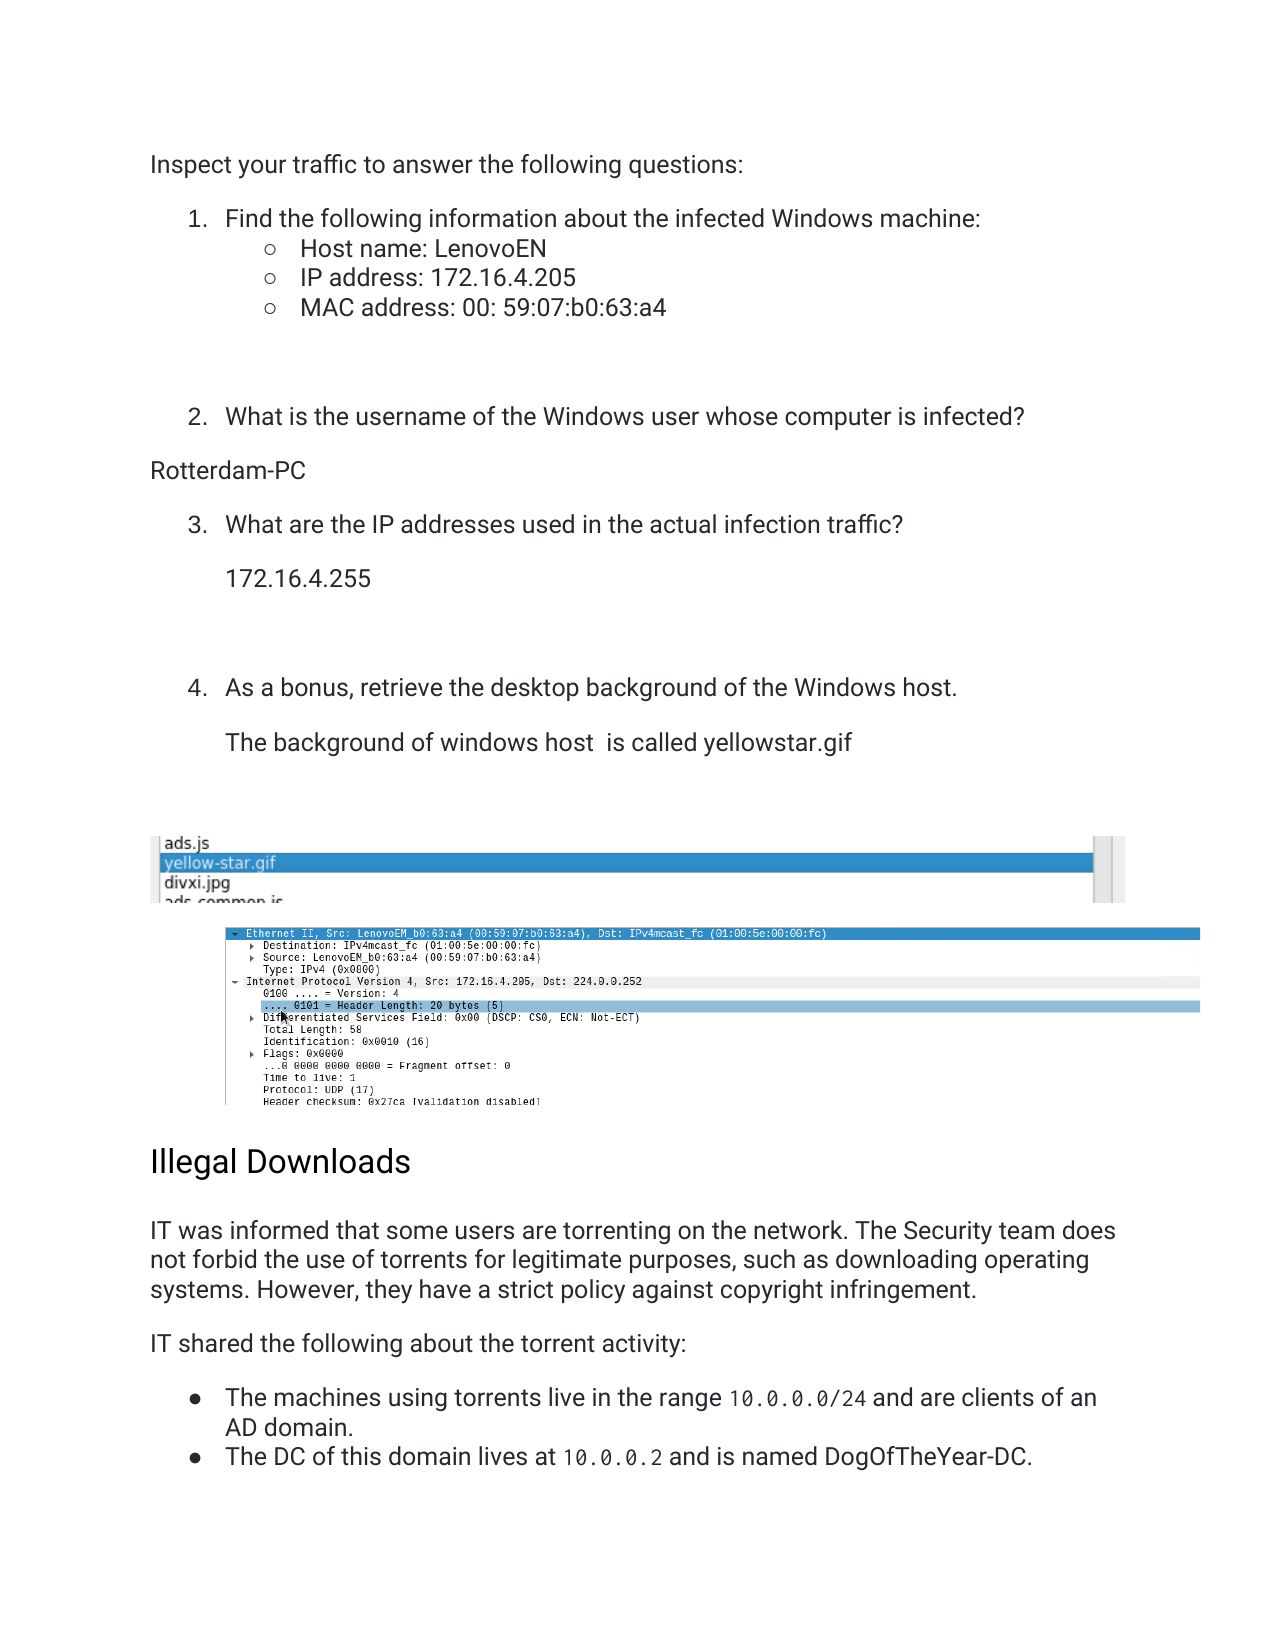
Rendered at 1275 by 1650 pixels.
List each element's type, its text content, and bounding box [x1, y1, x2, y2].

list What are the IP addresses used in the actual infection traffic? [187, 510, 1125, 540]
list Host name: LenovoEN [262, 234, 1125, 263]
list What is the username of the Windows user whose computer is infected? [187, 401, 1125, 431]
list Find the following information about the infected Windows machine: [187, 204, 1125, 234]
text The background of windows host is called yellowstar.gif [225, 728, 1125, 757]
list The DC of this domain lives at 10.0.0.2 and is named DogOfTheYear-DC. [187, 1442, 1125, 1472]
list The machines using torrents live in the range 10.0.0.0/24 and are clients of an AD domain. [187, 1383, 1125, 1442]
picture [150, 836, 1125, 903]
list IP address: 172.16.4.205 [262, 263, 1125, 293]
text Rotterdam-PC [150, 456, 1125, 485]
list MAC address: 00: 59:07:b0:63:a4 [262, 293, 1125, 322]
text IT shared the following about the torrent activity: [150, 1329, 1125, 1358]
text Inspect your traffic to answer the following questions: [150, 150, 1125, 179]
text 172.16.4.255 [225, 565, 1125, 594]
picture [225, 927, 1200, 1105]
text IT was informed that some users are torrenting on the network. The Security team does not forbid the use of torrents for legitimate purposes, such as downloading operating systems. However, they have a strict policy against copyright infringement. [150, 1216, 1125, 1304]
list As a bonus, retrieve the desktop background of the Windows host. [187, 673, 1125, 703]
subtitle Illegal Downloads [150, 1142, 1125, 1182]
